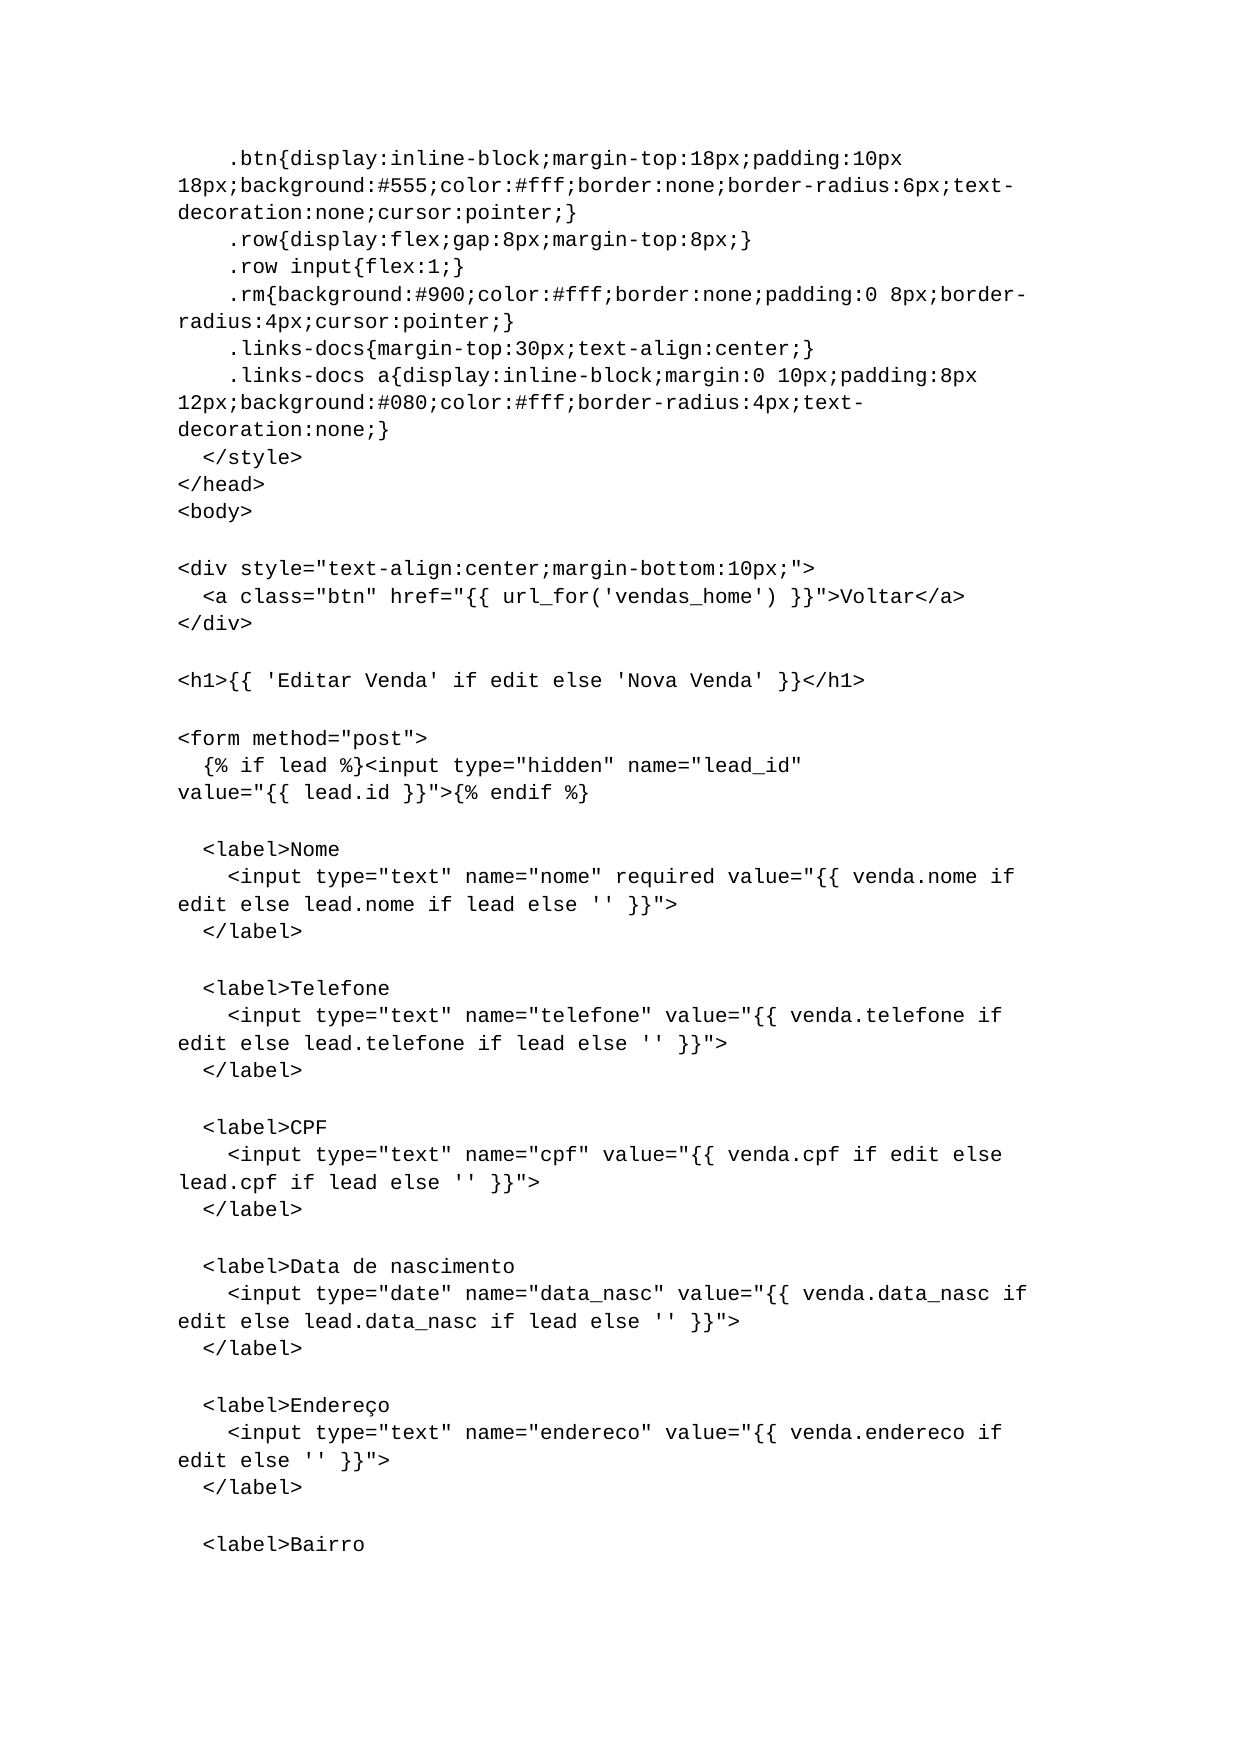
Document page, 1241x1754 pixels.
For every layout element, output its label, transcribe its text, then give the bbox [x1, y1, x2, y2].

text .btn{display:inline-block;margin-top:18px;padding:10px 18px;background:#555;color:#fff;border:none;border-radius:6px;text-decoration:none;cursor:pointer;} [177, 148, 1063, 226]
text <form method="post"> [177, 728, 1063, 751]
text </label> [177, 1199, 1063, 1222]
text <input type="date" name="data_nasc" value="{{ venda.data_nasc if edit else lead.data_nasc if lead else '' }}"> [177, 1283, 1063, 1334]
text <input type="text" name="telefone" value="{{ venda.telefone if edit else lead.telefone if lead else '' }}"> [177, 1006, 1063, 1056]
text </style> [177, 447, 1063, 470]
text .links-docs{margin-top:30px;text-align:center;} [177, 338, 1063, 362]
text {% if lead %}<input type="hidden" name="lead_id" value="{{ lead.id }}">{% endif %} [177, 755, 1063, 806]
text <label>CPF [177, 1117, 1063, 1141]
text </label> [177, 1060, 1063, 1083]
text </div> [177, 613, 1063, 636]
text .row{display:flex;gap:8px;margin-top:8px;} [177, 229, 1063, 253]
text <label>Telefone [177, 978, 1063, 1002]
text </label> [177, 921, 1063, 944]
text </label> [177, 1338, 1063, 1361]
text .row input{flex:1;} [177, 256, 1063, 280]
text <input type="text" name="endereco" value="{{ venda.endereco if edit else '' }}"> [177, 1422, 1063, 1473]
text <input type="text" name="nome" required value="{{ venda.nome if edit else lead.nome if lead else '' }}"> [177, 867, 1063, 917]
text <input type="text" name="cpf" value="{{ venda.cpf if edit else lead.cpf if lead else '' }}"> [177, 1144, 1063, 1195]
text .links-docs a{display:inline-block;margin:0 10px;padding:8px 12px;background:#080;color:#fff;border-radius:4px;text-decoration:none;} [177, 365, 1063, 443]
text <div style="text-align:center;margin-bottom:10px;"> [177, 558, 1063, 582]
text .rm{background:#900;color:#fff;border:none;padding:0 8px;border-radius:4px;cursor:pointer;} [177, 283, 1063, 334]
text </label> [177, 1477, 1063, 1500]
text <label>Bairro [177, 1534, 1063, 1558]
text <label>Data de nascimento [177, 1256, 1063, 1280]
text <label>Nome [177, 839, 1063, 863]
text <body> [177, 501, 1063, 525]
text <a class="btn" href="{{ url_for('vendas_home') }}">Voltar</a> [177, 586, 1063, 609]
text <label>Endereço [177, 1395, 1063, 1419]
text </head> [177, 474, 1063, 497]
text <h1>{{ 'Editar Venda' if edit else 'Nova Venda' }}</h1> [177, 670, 1063, 694]
